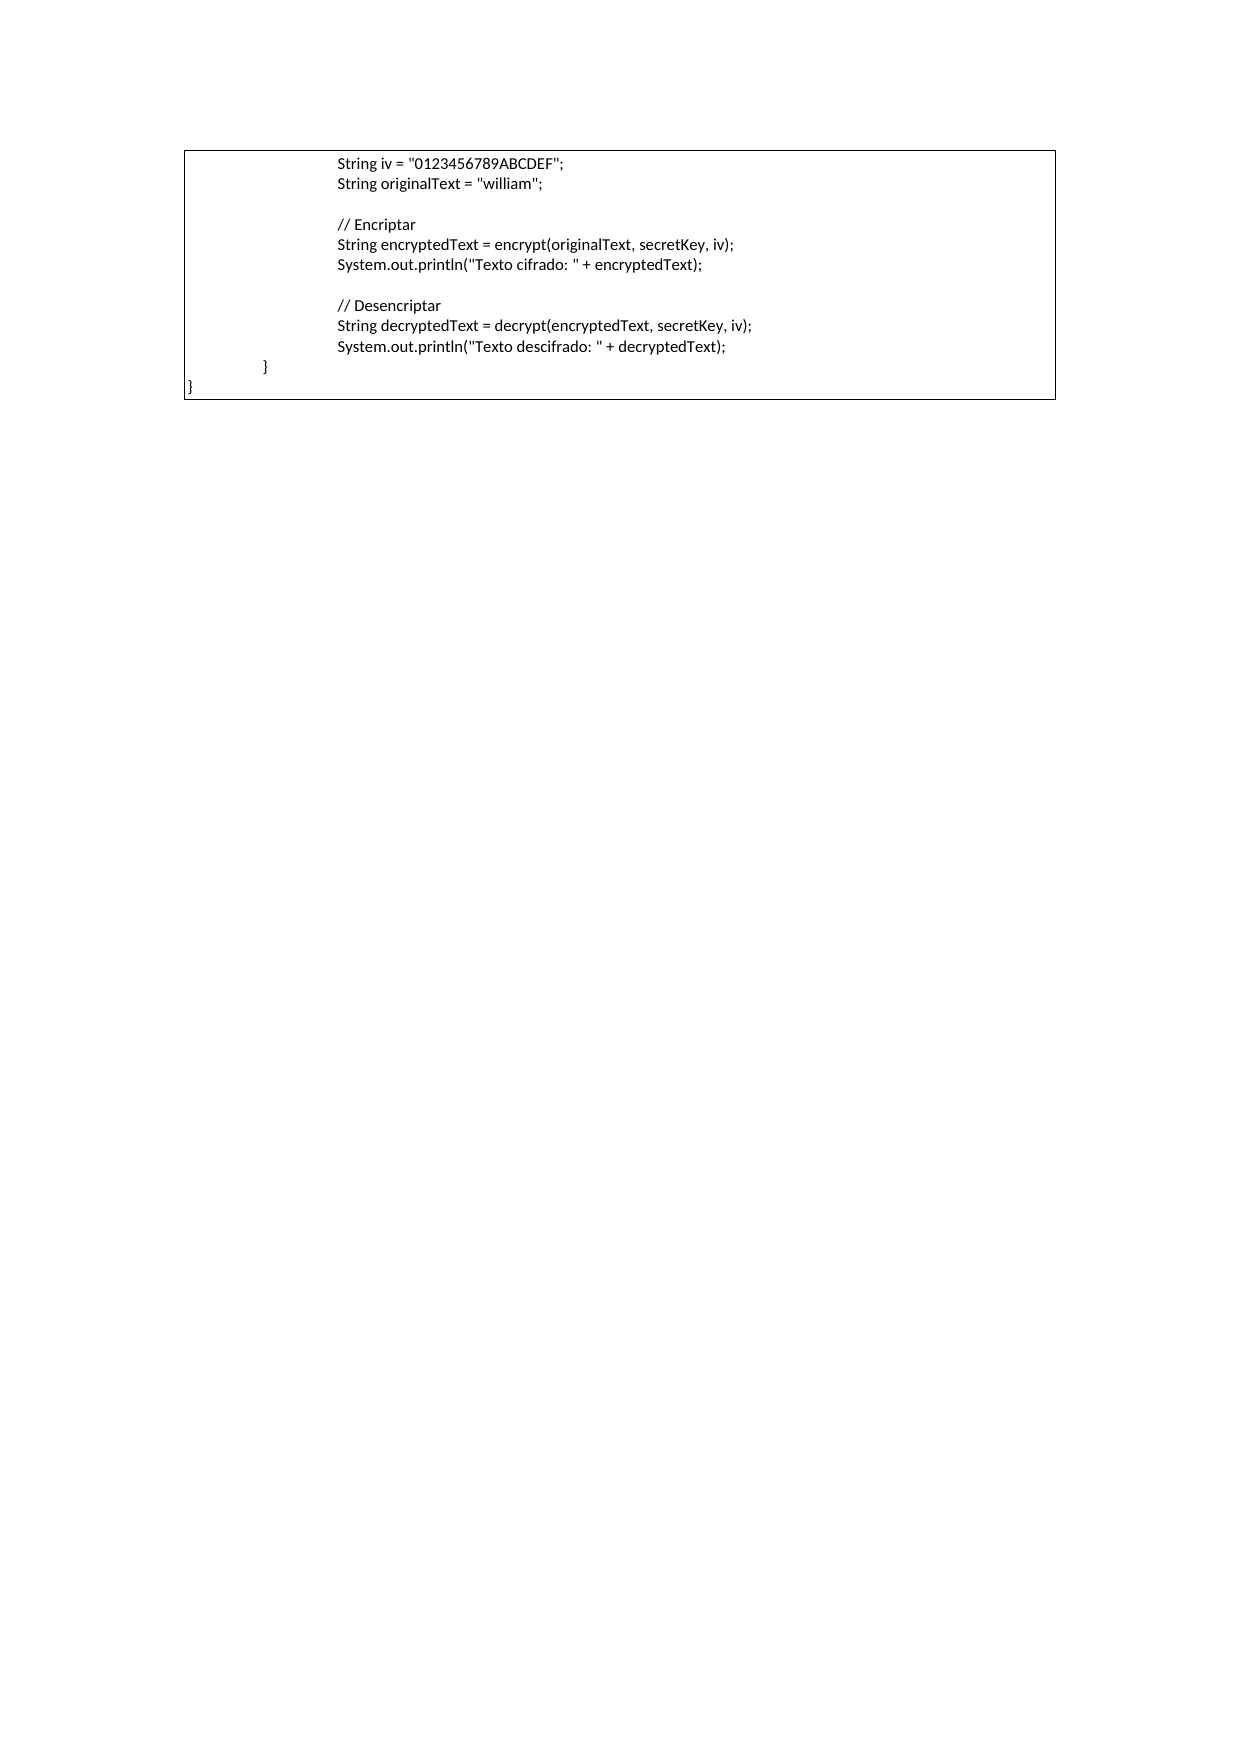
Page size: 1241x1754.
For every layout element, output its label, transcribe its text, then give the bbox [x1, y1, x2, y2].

text String encryptedText = encrypt(originalText, secretKey, iv); [187, 234, 1053, 255]
text String iv = "0123456789ABCDEF"; [185, 151, 1055, 173]
text } [185, 373, 1055, 399]
text String originalText = "william"; [187, 173, 1053, 194]
text System.out.println("Texto descifrado: " + decryptedText); [187, 336, 1053, 356]
text // Encriptar [187, 214, 1053, 234]
text String decryptedText = decrypt(encryptedText, secretKey, iv); [187, 316, 1053, 336]
text System.out.println("Texto cifrado: " + encryptedText); [187, 255, 1053, 275]
text // Desencriptar [187, 295, 1053, 316]
text } [187, 356, 1053, 373]
